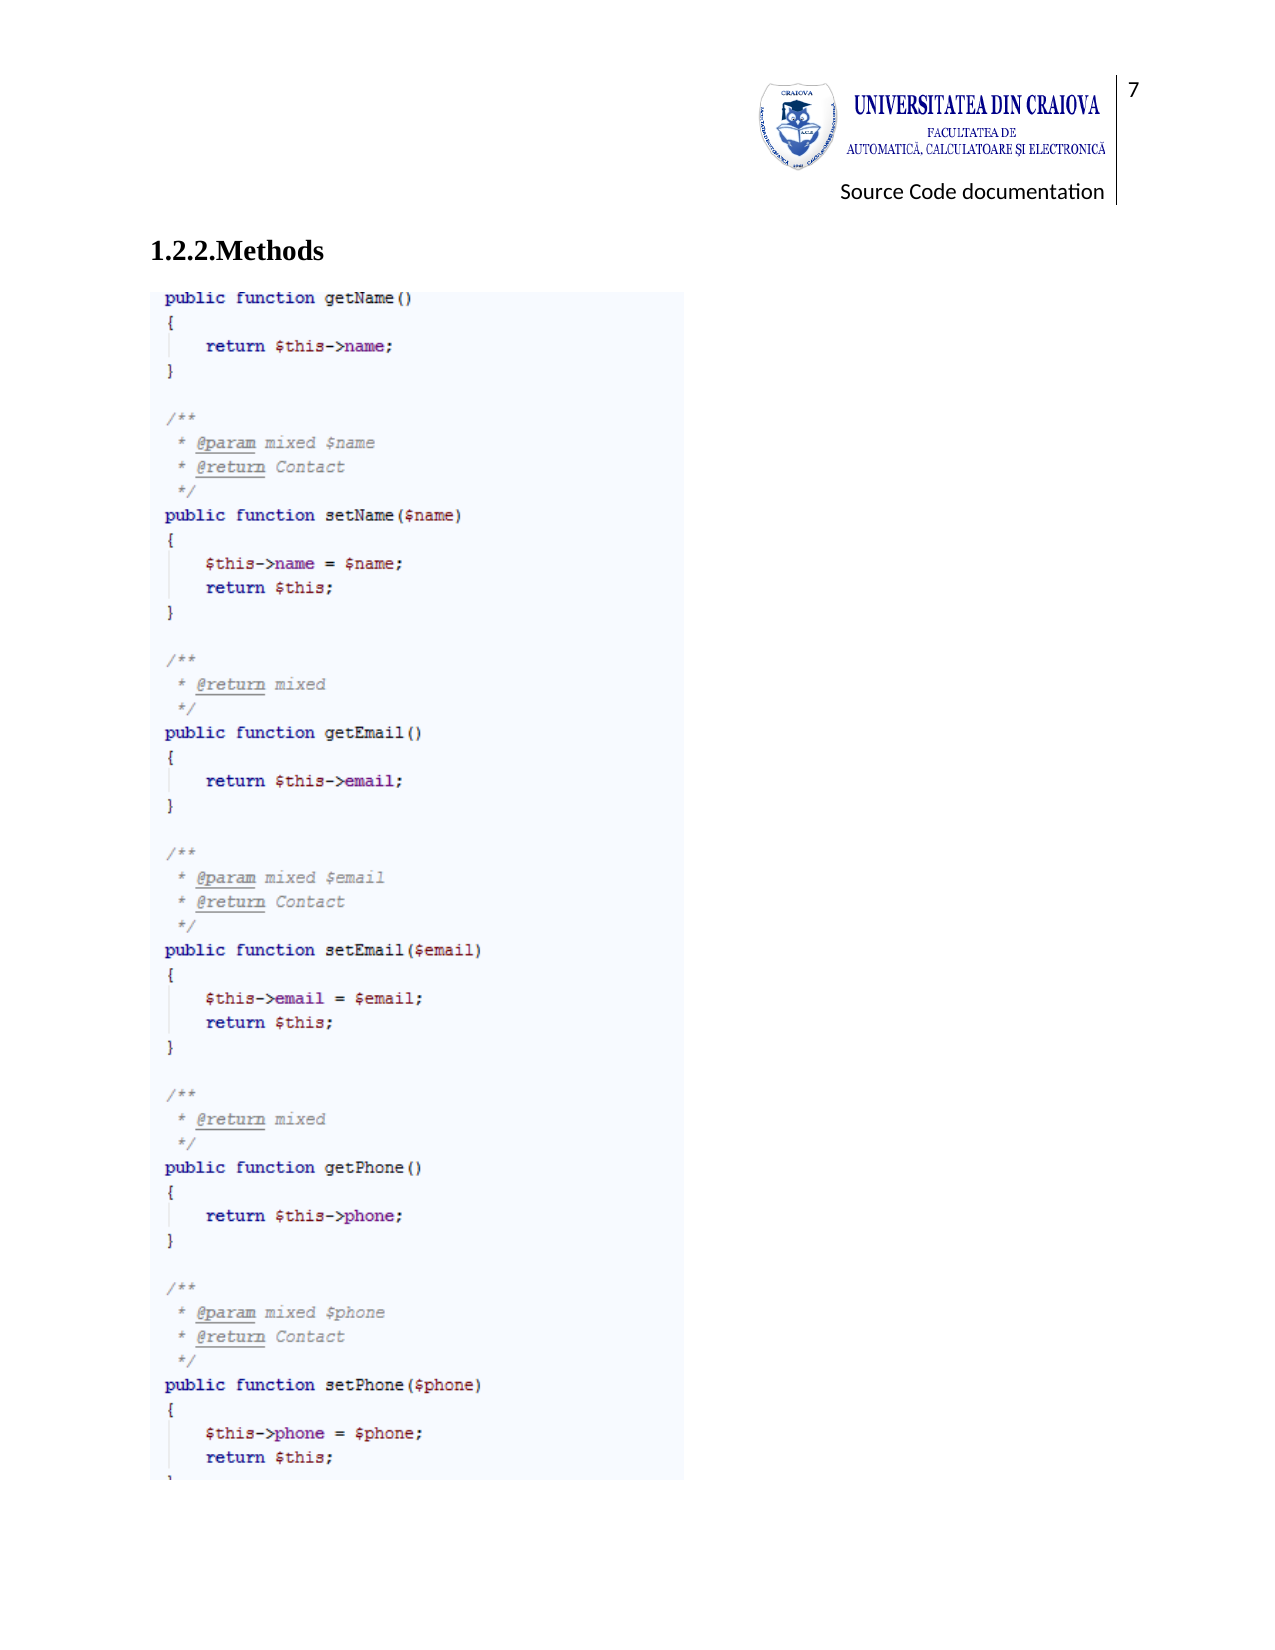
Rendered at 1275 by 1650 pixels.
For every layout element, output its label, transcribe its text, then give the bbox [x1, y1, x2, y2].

picture [150, 292, 684, 1480]
text 1.2.2.Methods [150, 233, 1125, 266]
picture [750, 75, 1106, 177]
